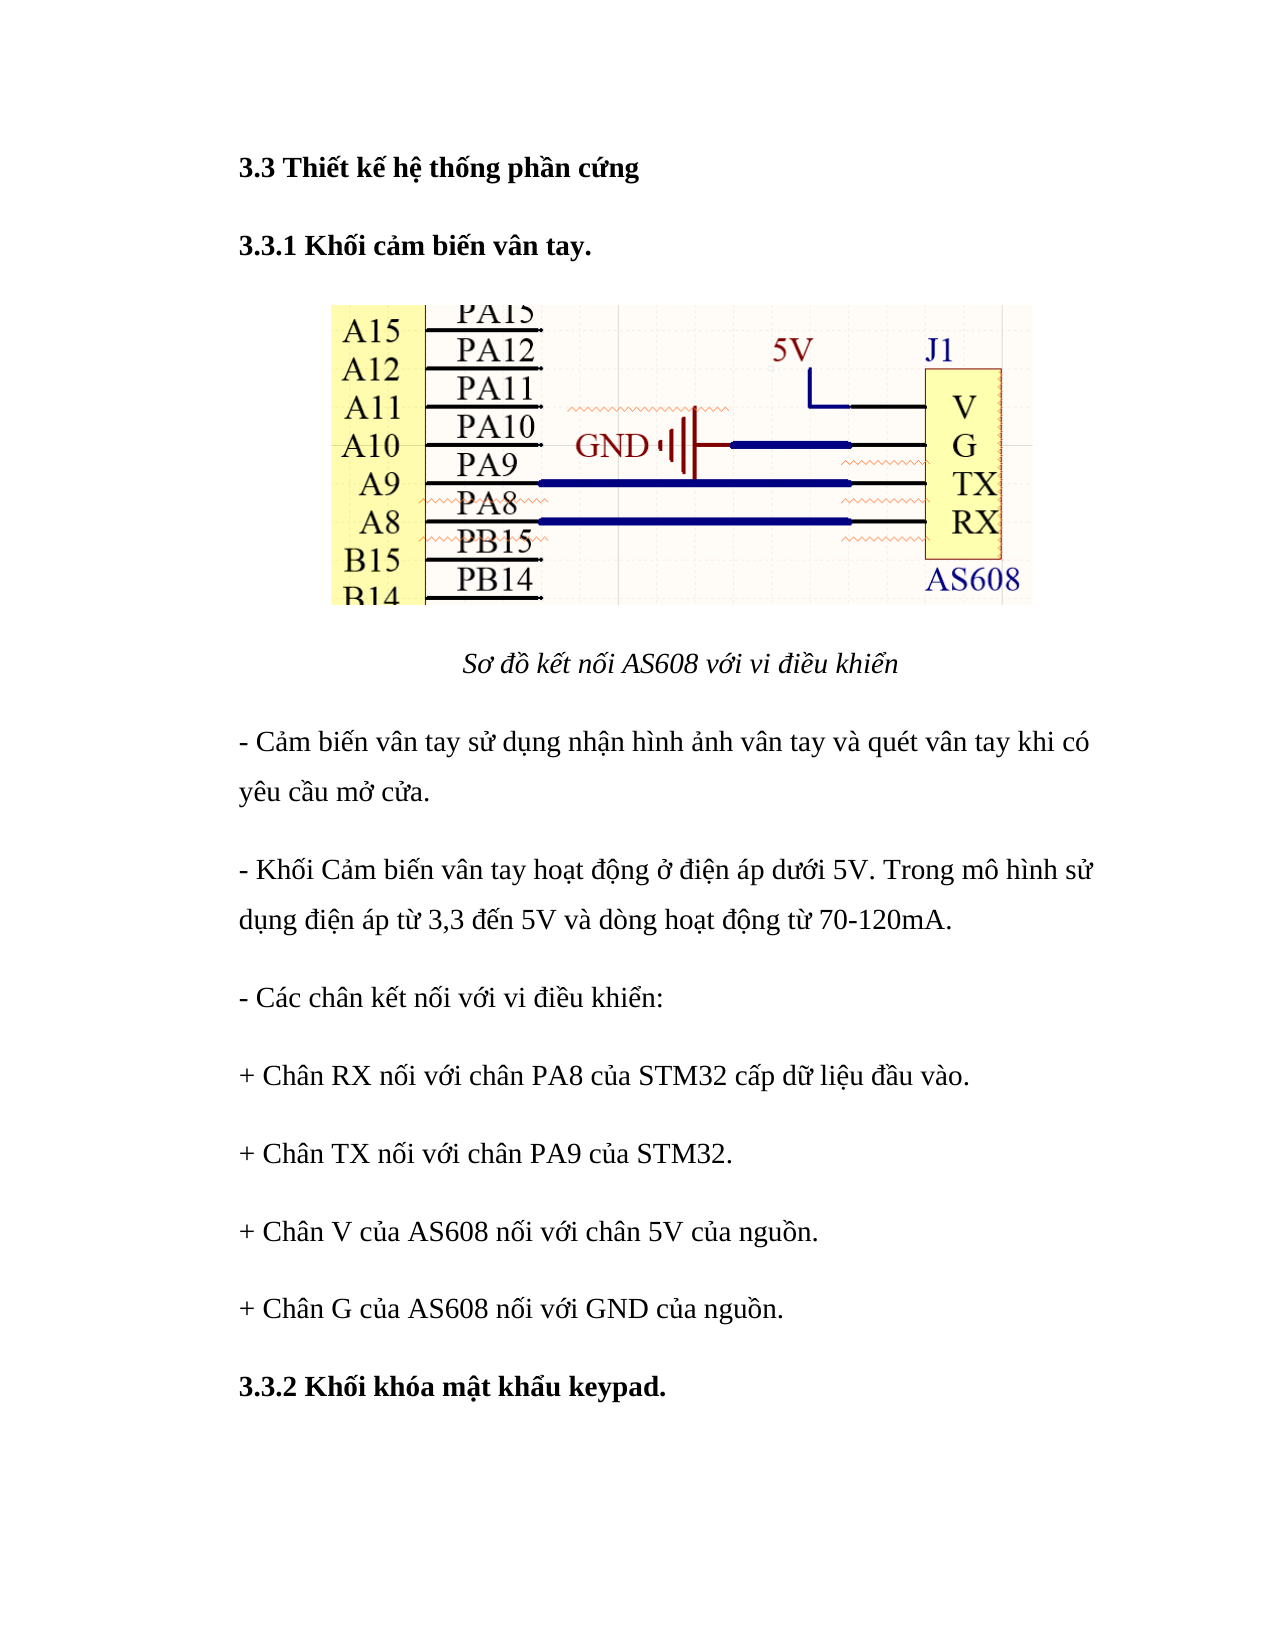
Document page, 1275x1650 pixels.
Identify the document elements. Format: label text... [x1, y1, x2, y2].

text Sơ đồ kết nối AS608 với vi điều khiển [239, 646, 1125, 680]
text 3.3.1 Khối cảm biến vân tay. [239, 228, 1125, 261]
text 3.3.2 Khối khóa mật khẩu keypad. [239, 1369, 1125, 1403]
text - Khối Cảm biến vân tay hoạt động ở điện áp dưới 5V. Trong mô hình sử dụng điện áp từ 3,3 đến 5V và dòng hoạt động từ 70-120mA. [239, 852, 1125, 936]
picture [331, 305, 1033, 605]
text + Chân TX nối với chân PA9 của STM32. [239, 1136, 1125, 1169]
text + Chân RX nối với chân PA8 của STM32 cấp dữ liệu đầu vào. [239, 1058, 1125, 1092]
text + Chân G của AS608 nối với GND của nguồn. [239, 1291, 1125, 1325]
text - Các chân kết nối với vi điều khiển: [239, 980, 1125, 1014]
text 3.3 Thiết kế hệ thống phần cứng [239, 150, 1125, 183]
text + Chân V của AS608 nối với chân 5V của nguồn. [239, 1214, 1125, 1247]
text - Cảm biến vân tay sử dụng nhận hình ảnh vân tay và quét vân tay khi có yêu cầu mở cửa. [239, 724, 1125, 808]
